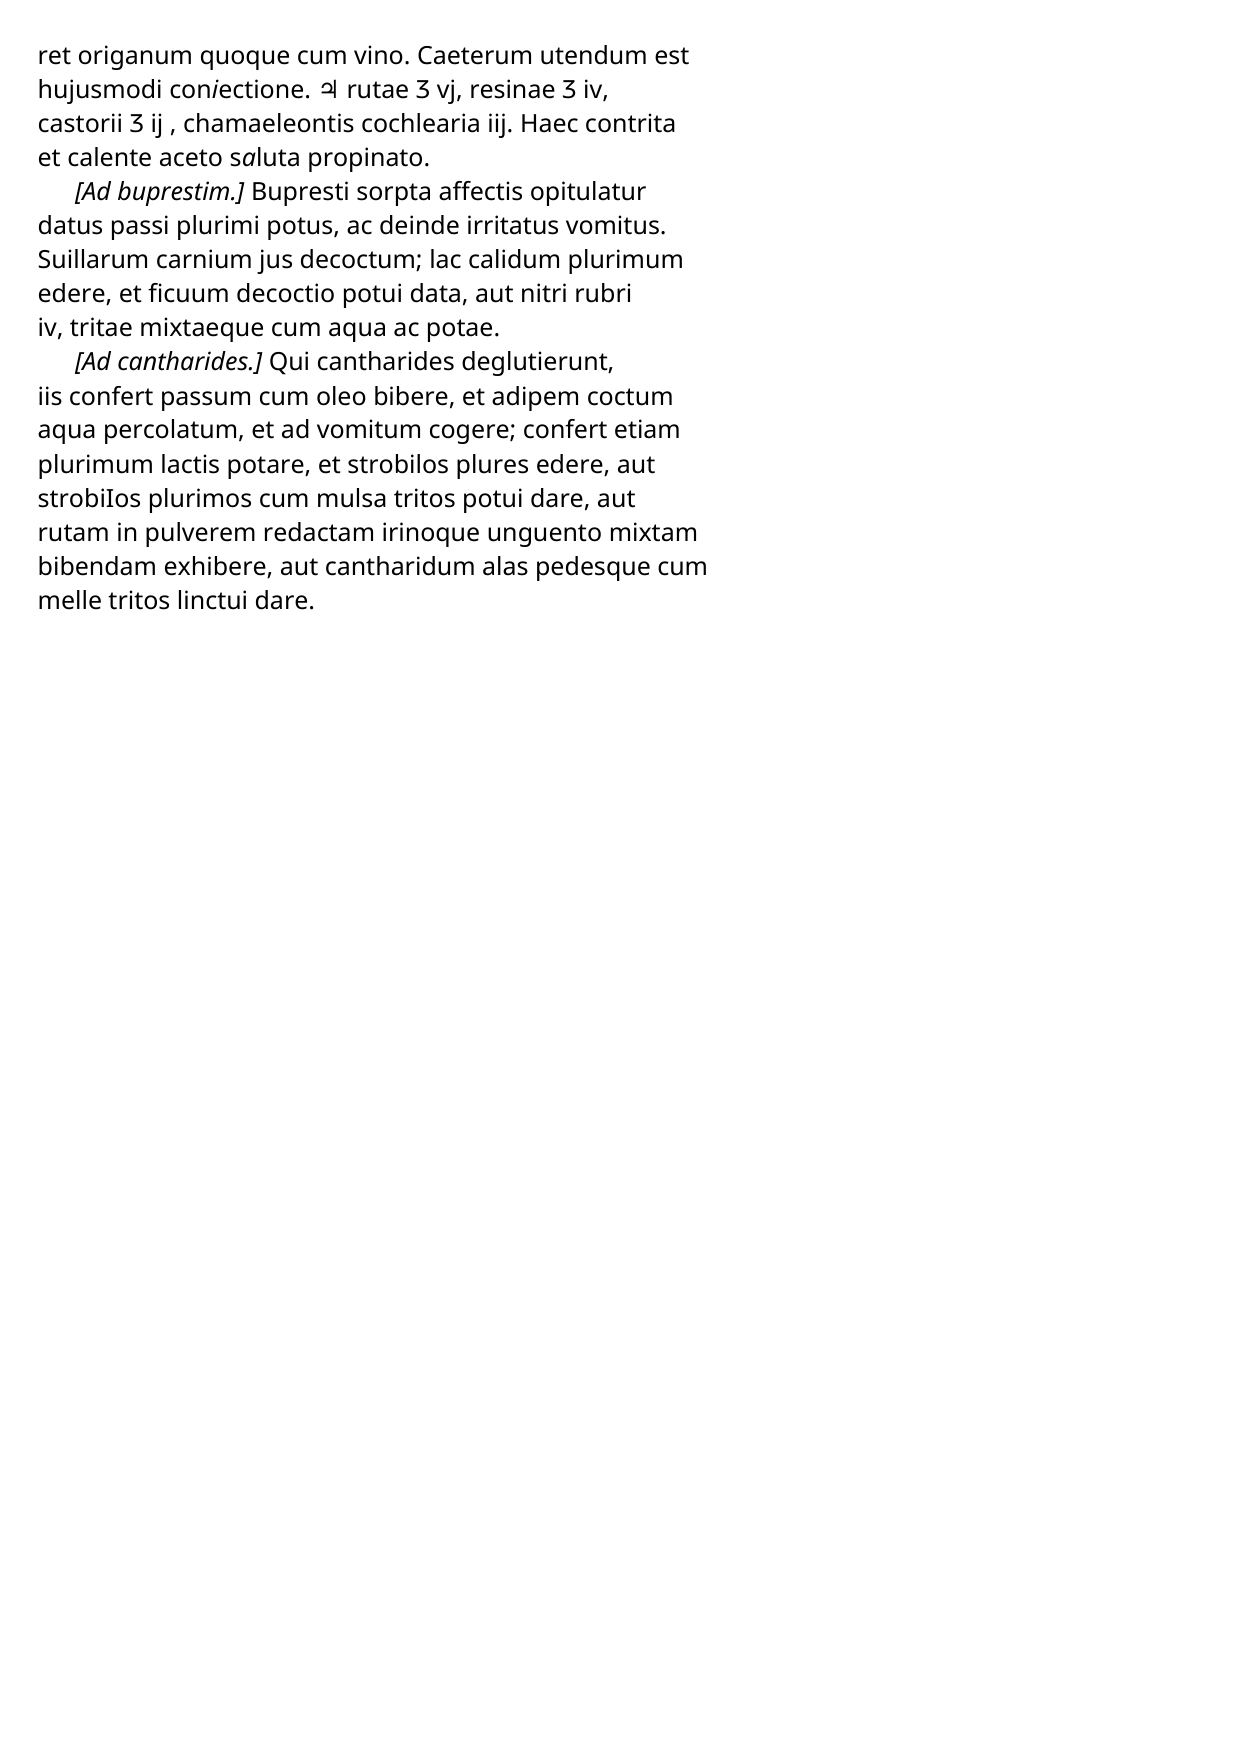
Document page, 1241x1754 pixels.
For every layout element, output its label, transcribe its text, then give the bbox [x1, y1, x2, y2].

text ret origanum quoque cum vino. Caeterum utendum est hujusmodi coniectione. ♃ rutae Ʒ vj, resinae Ʒ iv, castorii Ʒ ij , chamaeleontis cochlearia iij. Haec contrita et calente aceto saluta propinato. [37, 37, 1203, 174]
text [Ad cantharides.] Qui cantharides deglutierunt, iis confert passum cum oleo bibere, et adipem coctum aqua percolatum, et ad vomitum cogere; confert etiam plurimum lactis potare, et strobilos plures edere, aut strobiIos plurimos cum mulsa tritos potui dare, aut rutam in pulverem redactam irinoque unguento mixtam bibendam exhibere, aut cantharidum alas pedesque cum melle tritos linctui dare. [37, 344, 1203, 617]
text [Ad buprestim.] Bupresti sorpta affectis opitulatur datus passi plurimi potus, ac deinde irritatus vomitus. Suillarum carnium jus decoctum; lac calidum plurimum edere, et ficuum decoctio potui data, aut nitri rubri iv, tritae mixtaeque cum aqua ac potae. [37, 174, 1203, 344]
